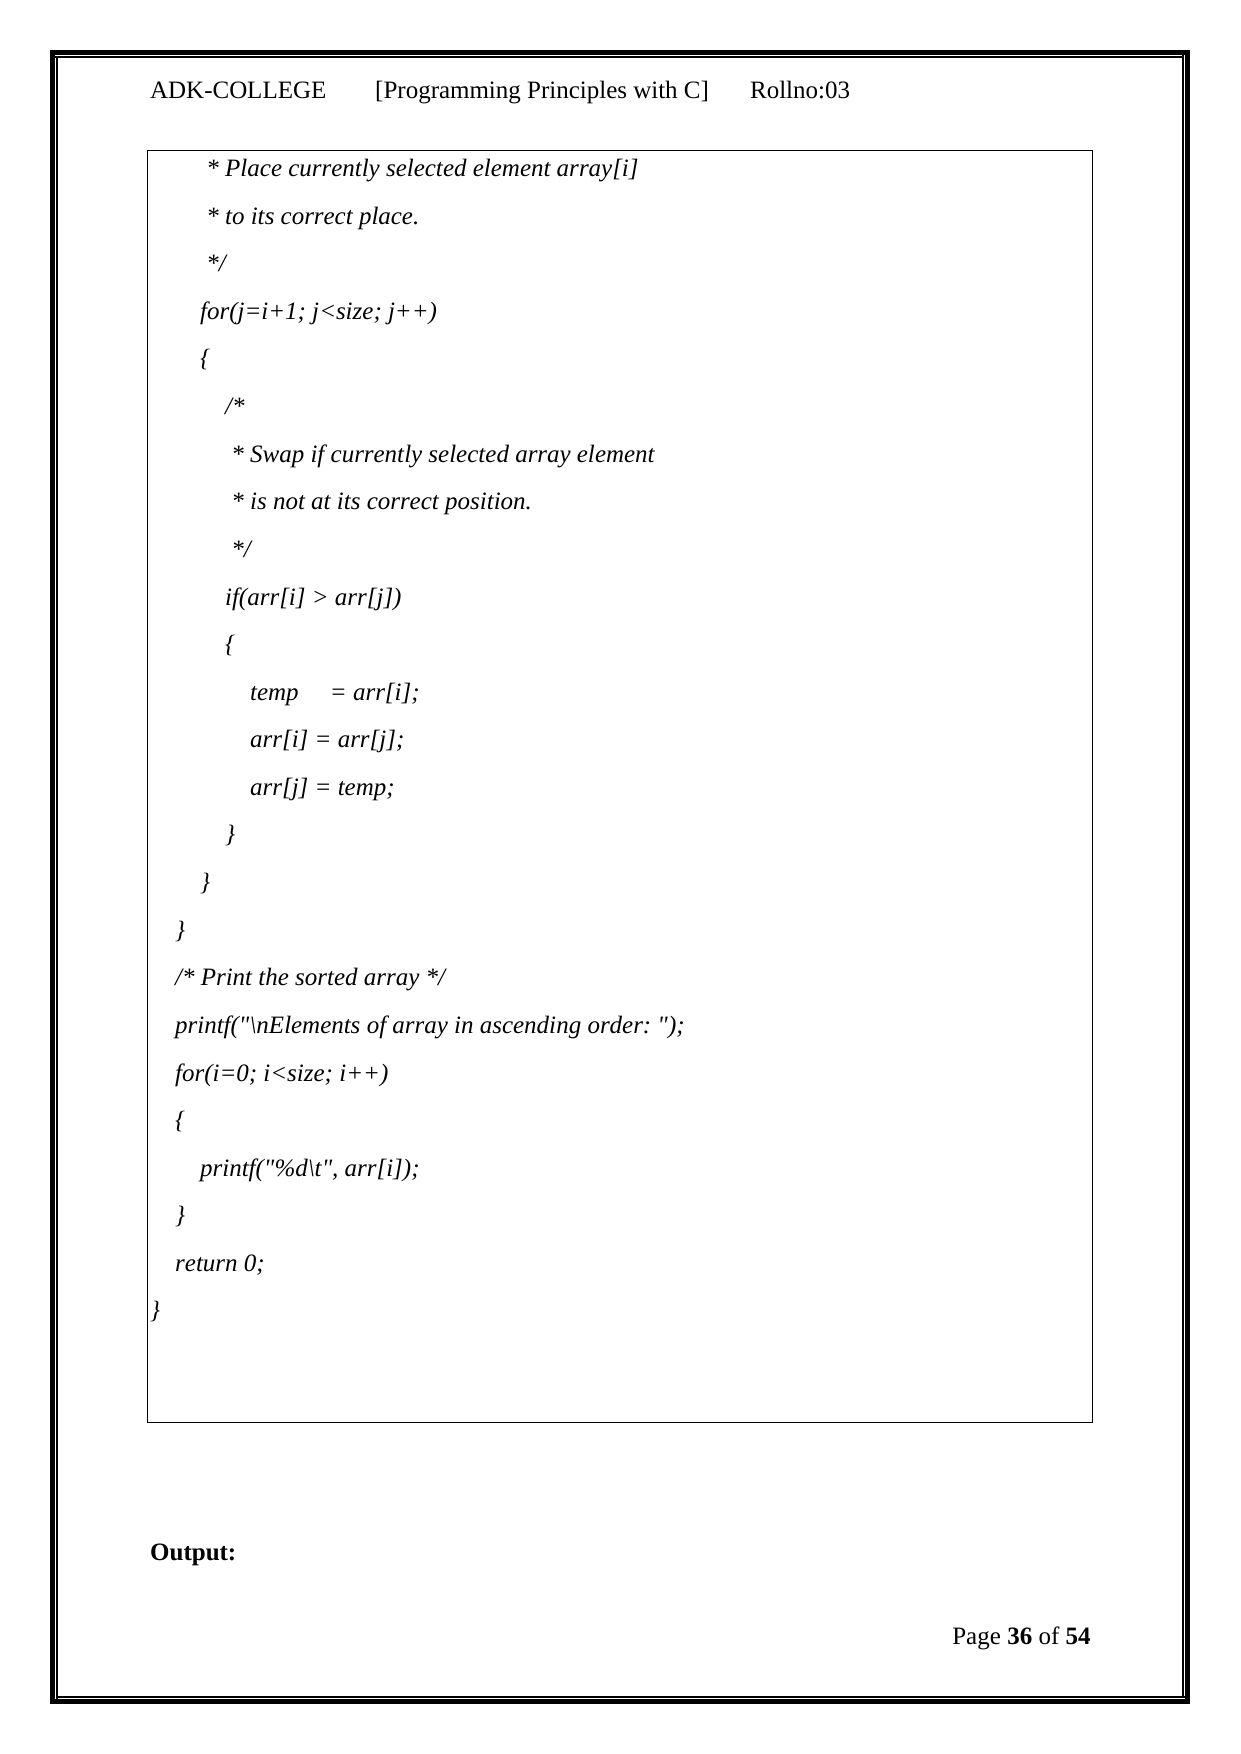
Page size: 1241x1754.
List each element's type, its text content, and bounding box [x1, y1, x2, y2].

text * to its correct place. [148, 198, 1092, 229]
text { [148, 340, 1092, 372]
text for(j=i+1; j<size; j++) [148, 293, 1092, 325]
text * Swap if currently selected array element [148, 436, 1092, 467]
text temp = arr[i]; [148, 674, 1092, 706]
text return 0; [148, 1245, 1092, 1277]
text { [148, 1102, 1092, 1134]
text if(arr[i] > arr[j]) [148, 578, 1092, 610]
text printf("\nElements of array in ascending order: "); [148, 1007, 1092, 1039]
text } [148, 1197, 1092, 1229]
text arr[j] = temp; [148, 769, 1092, 801]
text * Place currently selected element array[i] [148, 151, 1092, 182]
text Output: [150, 1537, 1090, 1566]
text { [148, 626, 1092, 658]
text * is not at its correct position. [148, 483, 1092, 515]
text printf("%d\t", arr[i]); [148, 1150, 1092, 1182]
text } [148, 864, 1092, 896]
text /* [148, 388, 1092, 420]
text */ [148, 245, 1092, 277]
text /* Print the sorted array */ [148, 959, 1092, 991]
text arr[i] = arr[j]; [148, 721, 1092, 753]
text } [148, 912, 1092, 943]
text for(i=0; i<size; i++) [148, 1054, 1092, 1086]
text */ [148, 531, 1092, 563]
text } [148, 816, 1092, 848]
text } [148, 1292, 1092, 1324]
